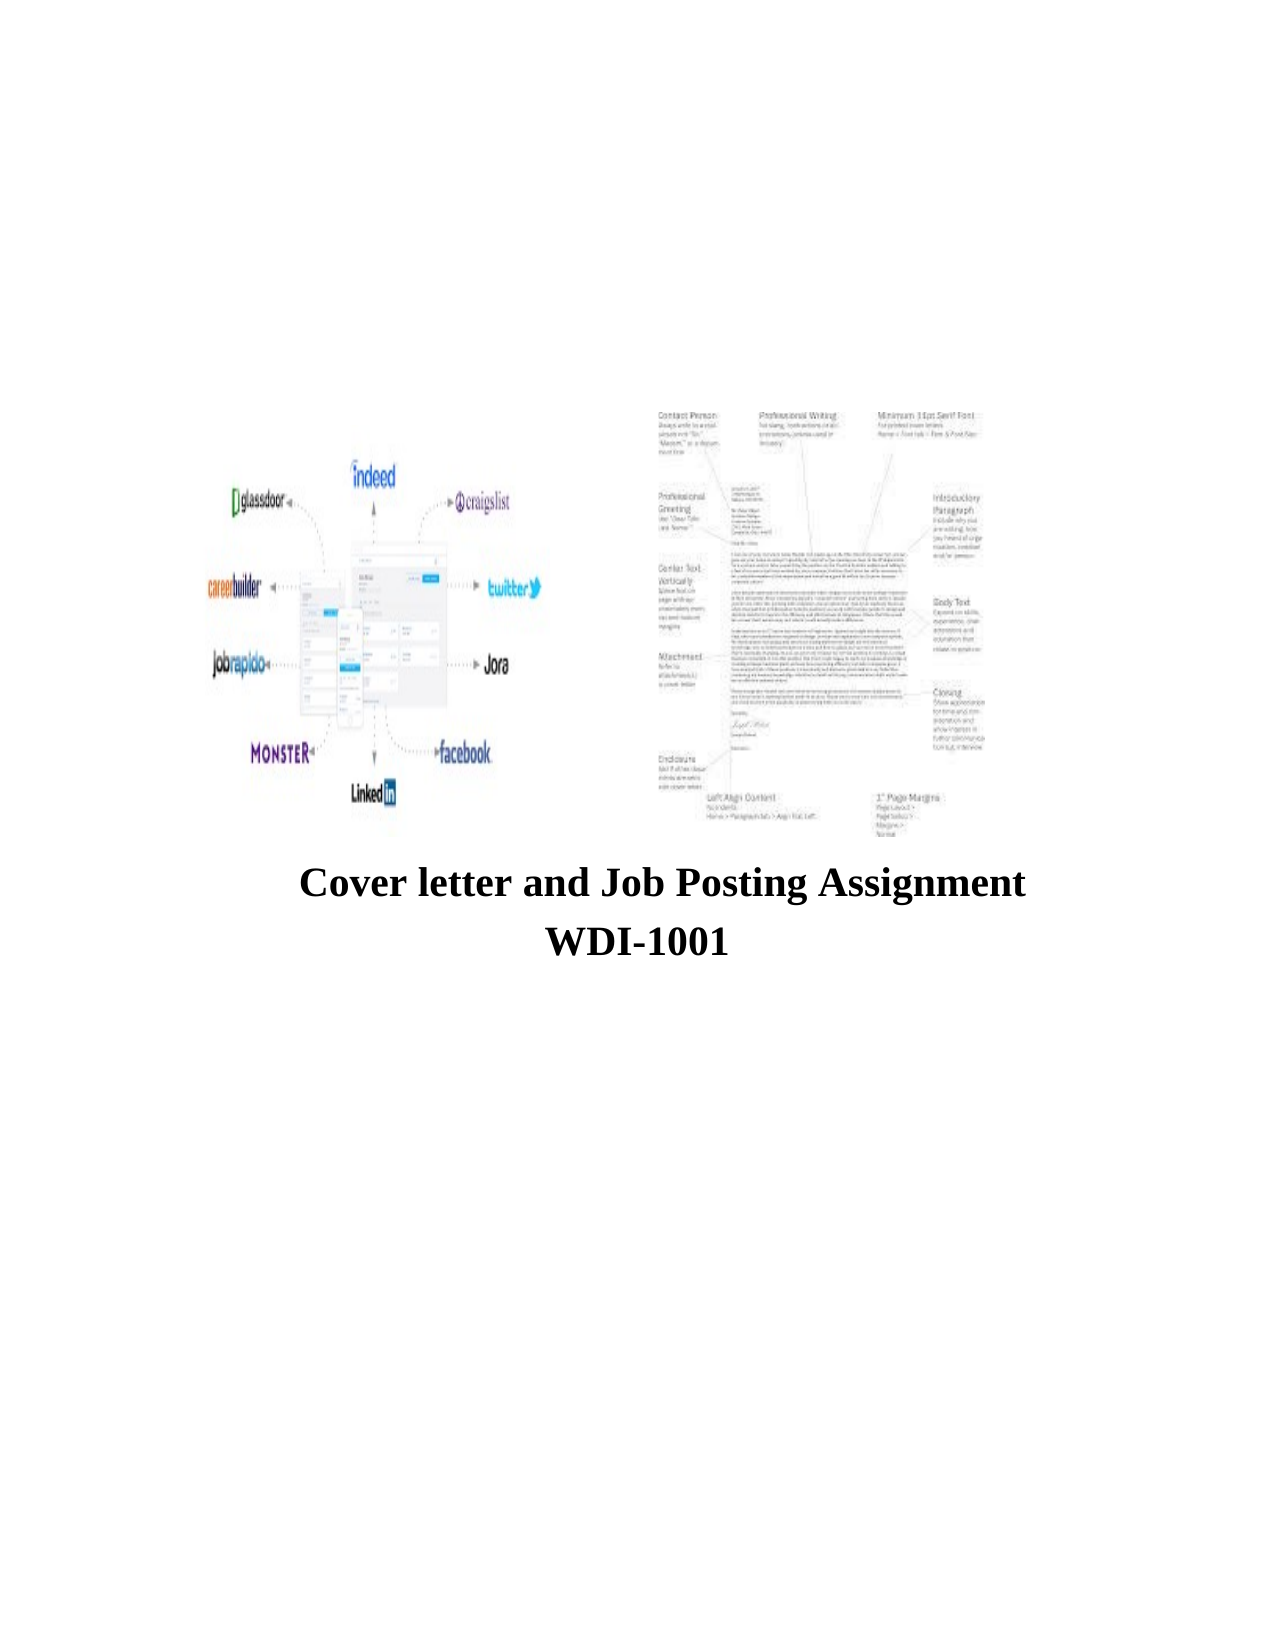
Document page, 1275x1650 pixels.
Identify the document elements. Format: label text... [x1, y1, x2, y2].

text WDI-1001 [148, 916, 742, 964]
picture [658, 412, 985, 837]
text Cover letter and Job Posting Assignment [148, 858, 1126, 906]
picture [187, 425, 550, 837]
